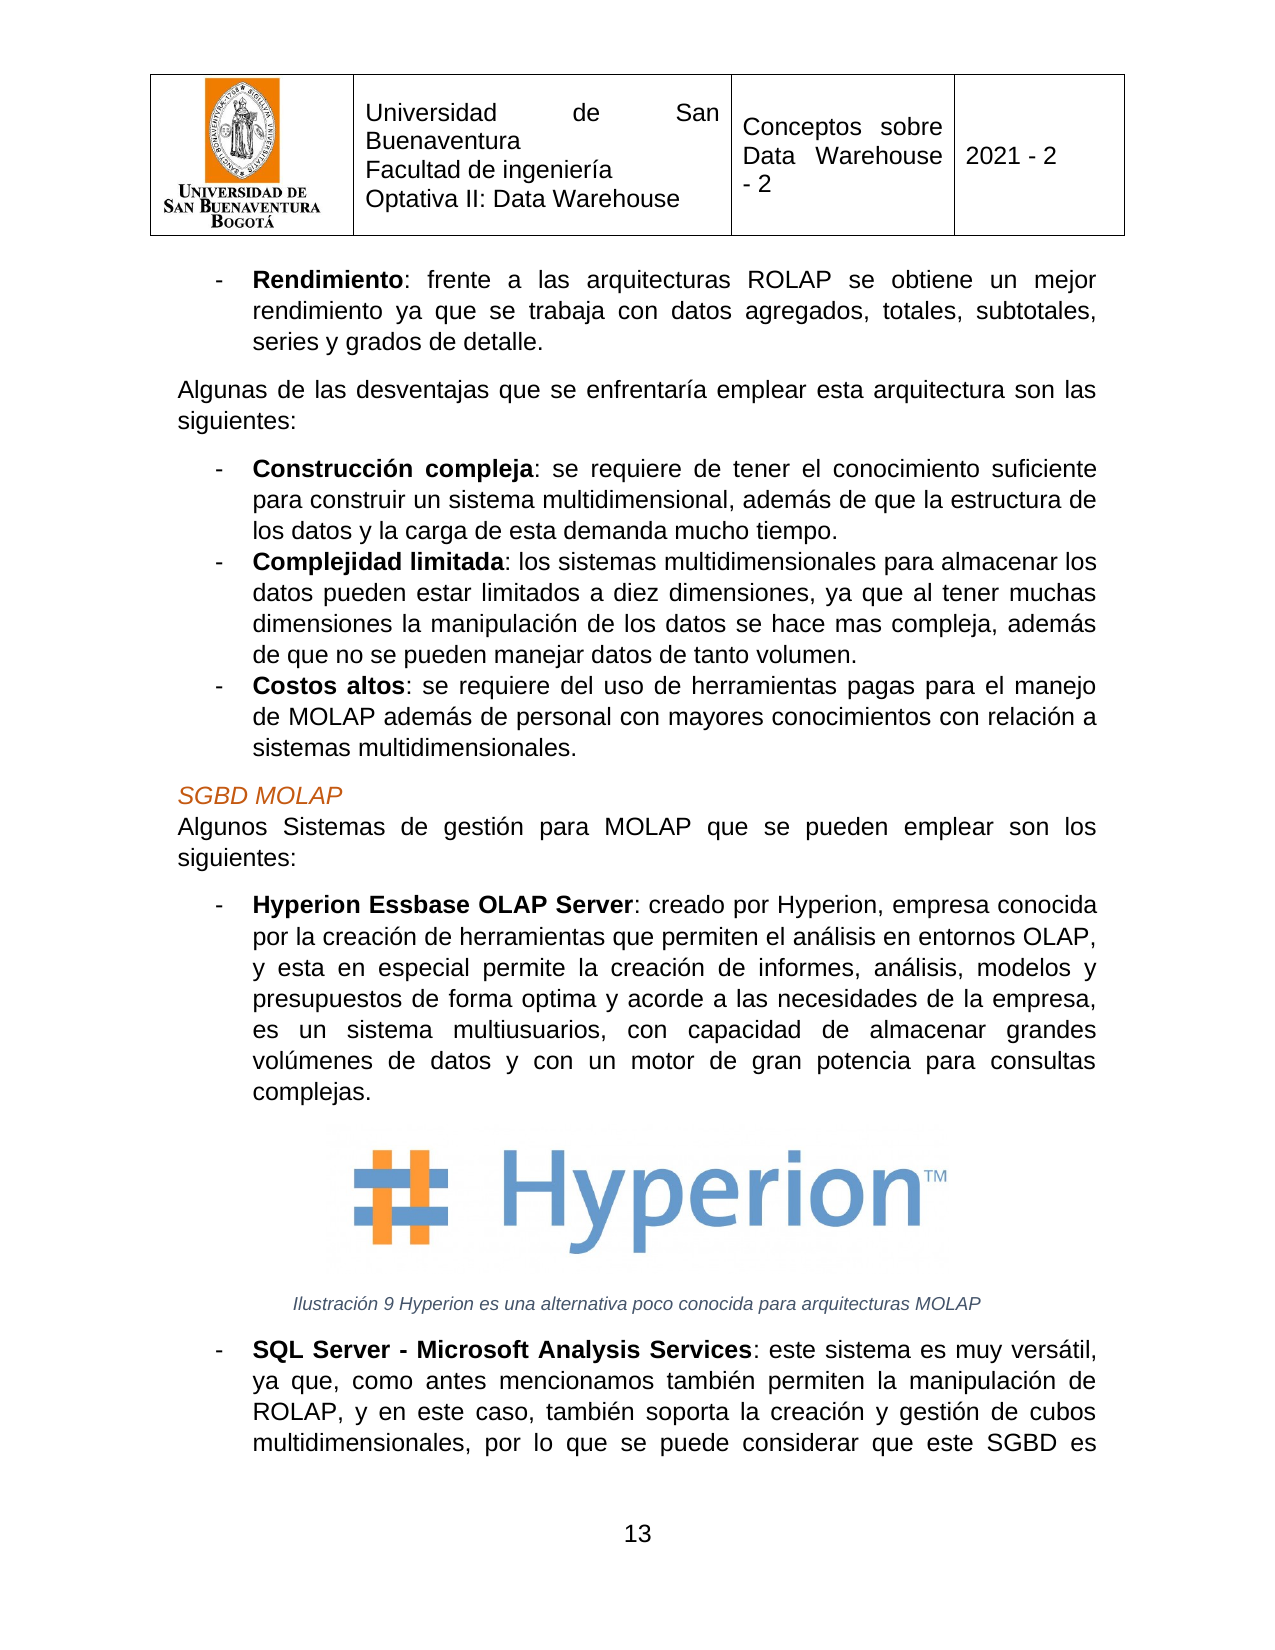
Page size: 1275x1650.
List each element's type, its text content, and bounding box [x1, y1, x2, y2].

picture [161, 75, 323, 235]
subtitle SGBD MOLAP [177, 781, 1098, 809]
list Costos altos: se requiere del uso de herramientas pagas para el manejo de MOLAP además de personal con mayores conocimientos con relación a sistemas multidimensionales. [215, 671, 1098, 762]
picture [325, 1124, 950, 1274]
text Algunos Sistemas de gestión para MOLAP que se pueden emplear son los siguientes: [177, 812, 1098, 871]
list Rendimiento: frente a las arquitecturas ROLAP se obtiene un mejor rendimiento ya que se trabaja con datos agregados, totales, subtotales, series y grados de detalle. [215, 265, 1098, 356]
list Construcción compleja: se requiere de tener el conocimiento suficiente para construir un sistema multidimensional, además de que la estructura de los datos y la carga de esta demanda mucho tiempo. [215, 453, 1098, 544]
list Hyperion Essbase OLAP Server: creado por Hyperion, empresa conocida por la creación de herramientas que permiten el análisis en entornos OLAP, y esta en especial permite la creación de informes, análisis, modelos y presupuestos de forma optima y acorde a las necesidades de la empresa, es un sistema multiusuarios, con capacidad de almacenar grandes volúmenes de datos y con un motor de gran potencia para consultas complejas. [215, 890, 1098, 1105]
list Complejidad limitada: los sistemas multidimensionales para almacenar los datos pueden estar limitados a diez dimensiones, ya que al tener muchas dimensiones la manipulación de los datos se hace mas compleja, además de que no se pueden manejar datos de tanto volumen. [215, 547, 1098, 668]
text Algunas de las desventajas que se enfrentaría emplear esta arquitectura son las siguientes: [177, 375, 1098, 434]
